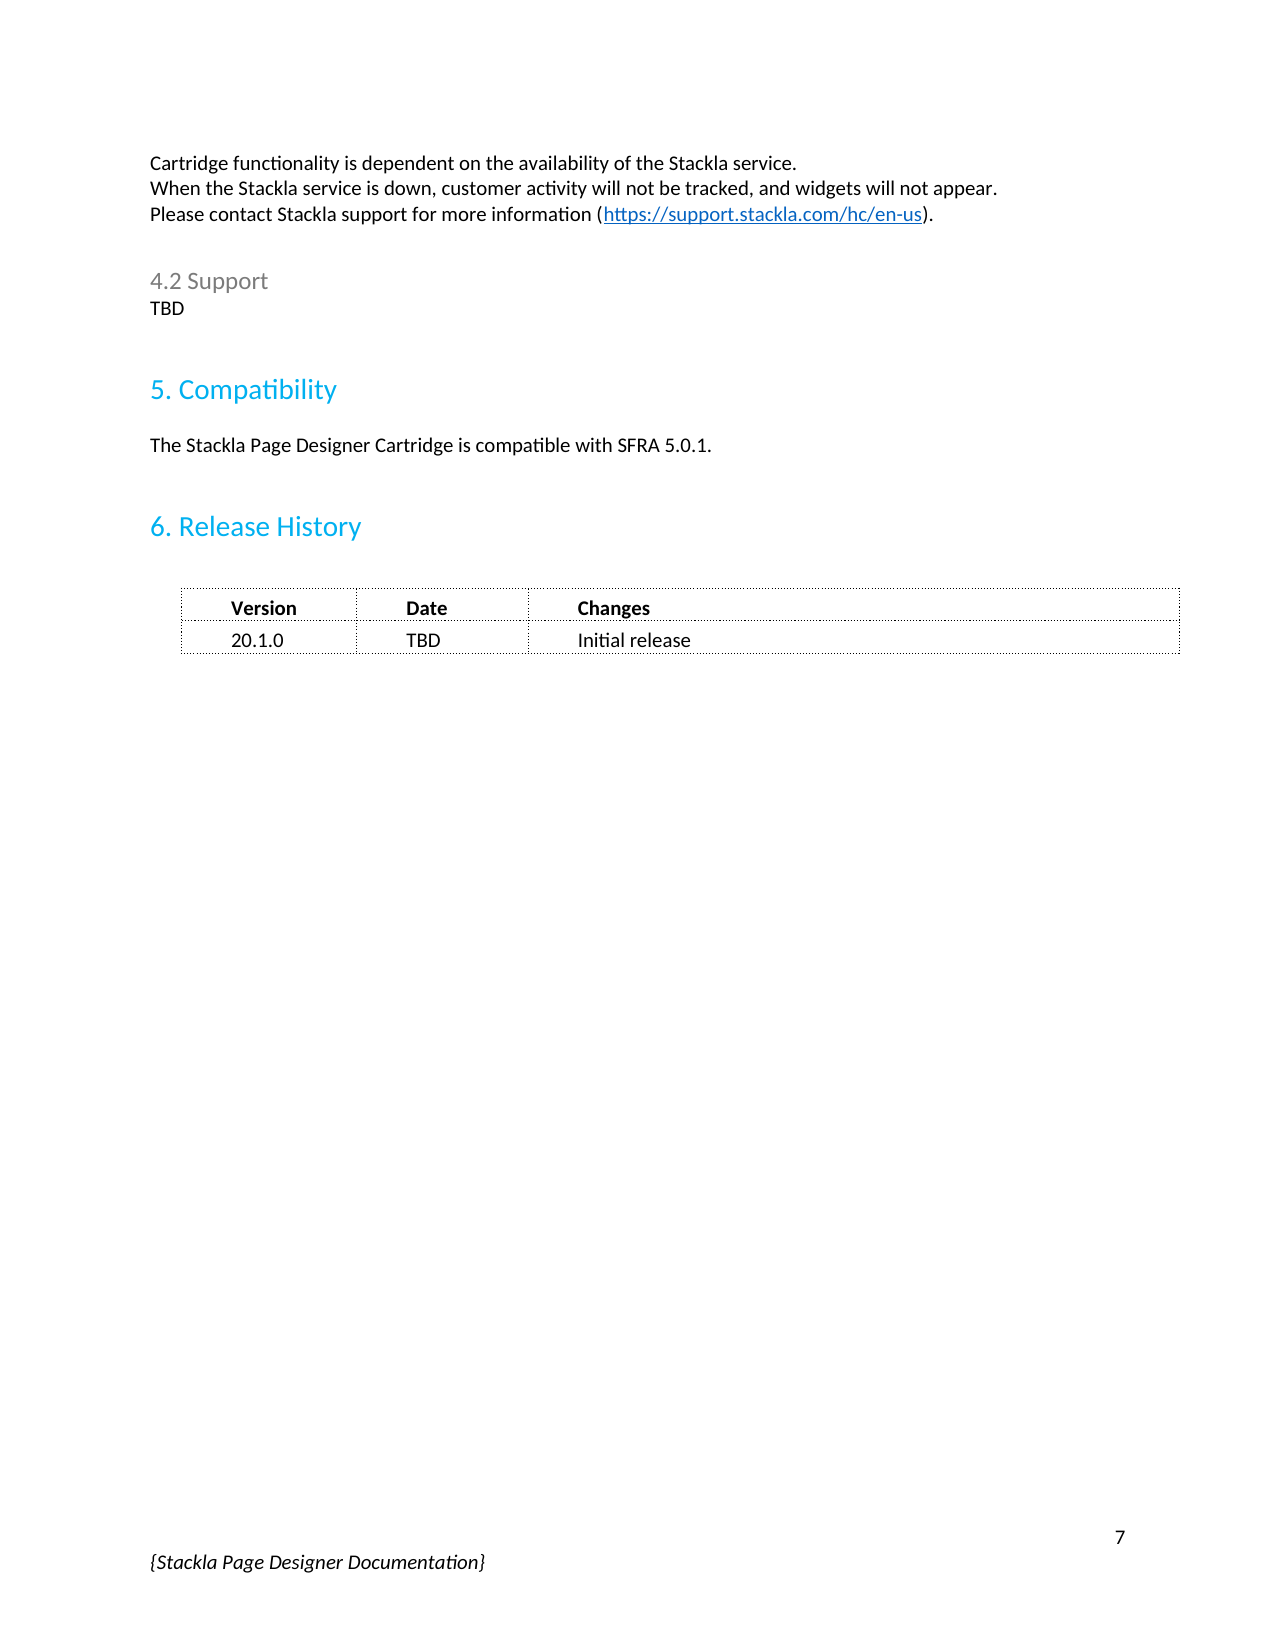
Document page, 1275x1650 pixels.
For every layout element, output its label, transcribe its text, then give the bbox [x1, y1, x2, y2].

table_header Changes [528, 588, 1180, 620]
subtitle 6. Release History [150, 508, 1125, 544]
table_cell Initial release [528, 620, 1180, 653]
table_cell TBD [357, 620, 528, 653]
table_header Date [357, 588, 528, 620]
text TBD [150, 296, 1125, 321]
subtitle 4.2 Support [150, 265, 1125, 296]
table_cell 20.1.0 [181, 620, 357, 653]
text The Stackla Page Designer Cartridge is compatible with SFRA 5.0.1. [150, 432, 1125, 458]
text Please contact Stackla support for more information (https://support.stackla.com/hc/en-us). [150, 201, 1125, 226]
table_header Version [181, 588, 357, 620]
text Cartridge functionality is dependent on the availability of the Stackla service. When the Stackla service is down, customer activity will not be tracked, and widgets will not appear. [150, 150, 1125, 201]
subtitle 5. Compatibility [150, 371, 1125, 407]
